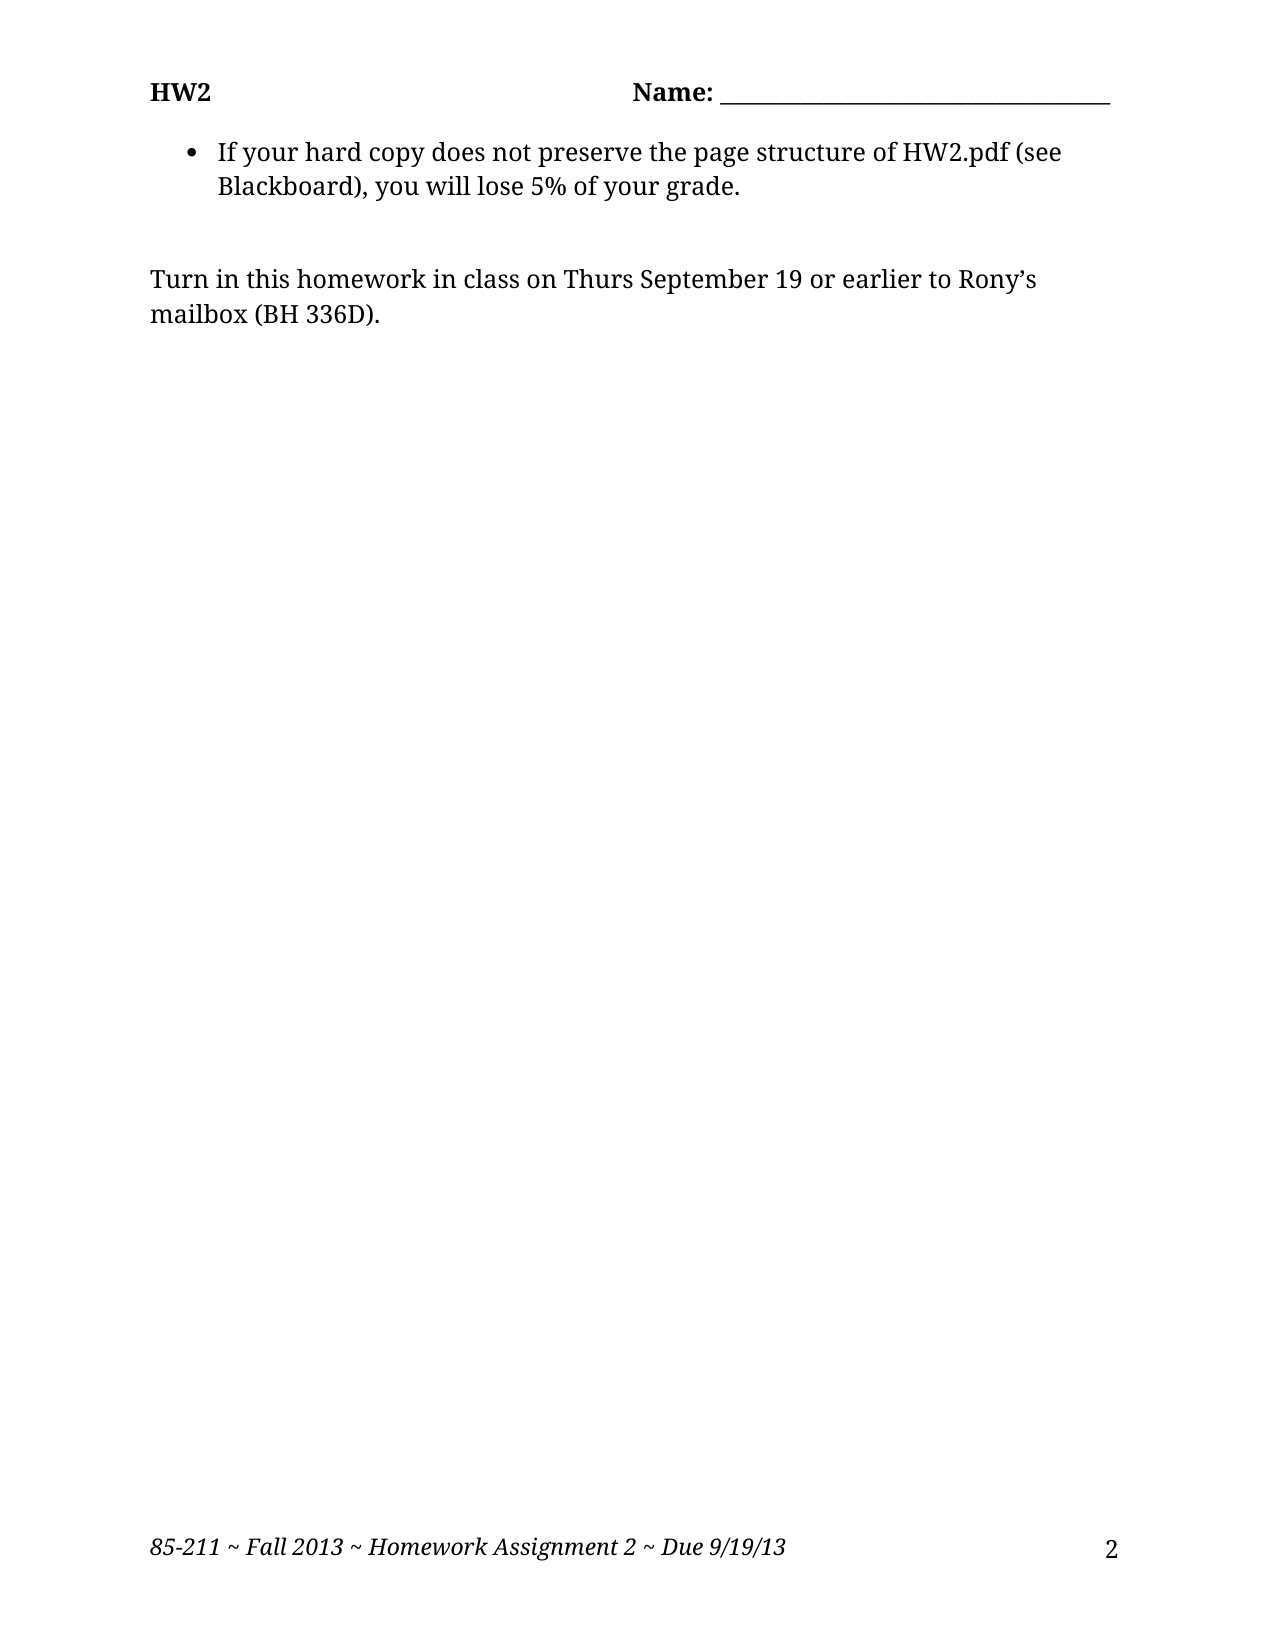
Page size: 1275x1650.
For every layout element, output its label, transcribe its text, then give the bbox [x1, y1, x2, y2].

list If your hard copy does not preserve the page structure of HW2.pdf (see Blackboard), you will lose 5% of your grade. [187, 135, 1125, 203]
text Turn in this homework in class on Thurs September 19 or earlier to Rony’s mailbox (BH 336D). [150, 262, 1125, 330]
